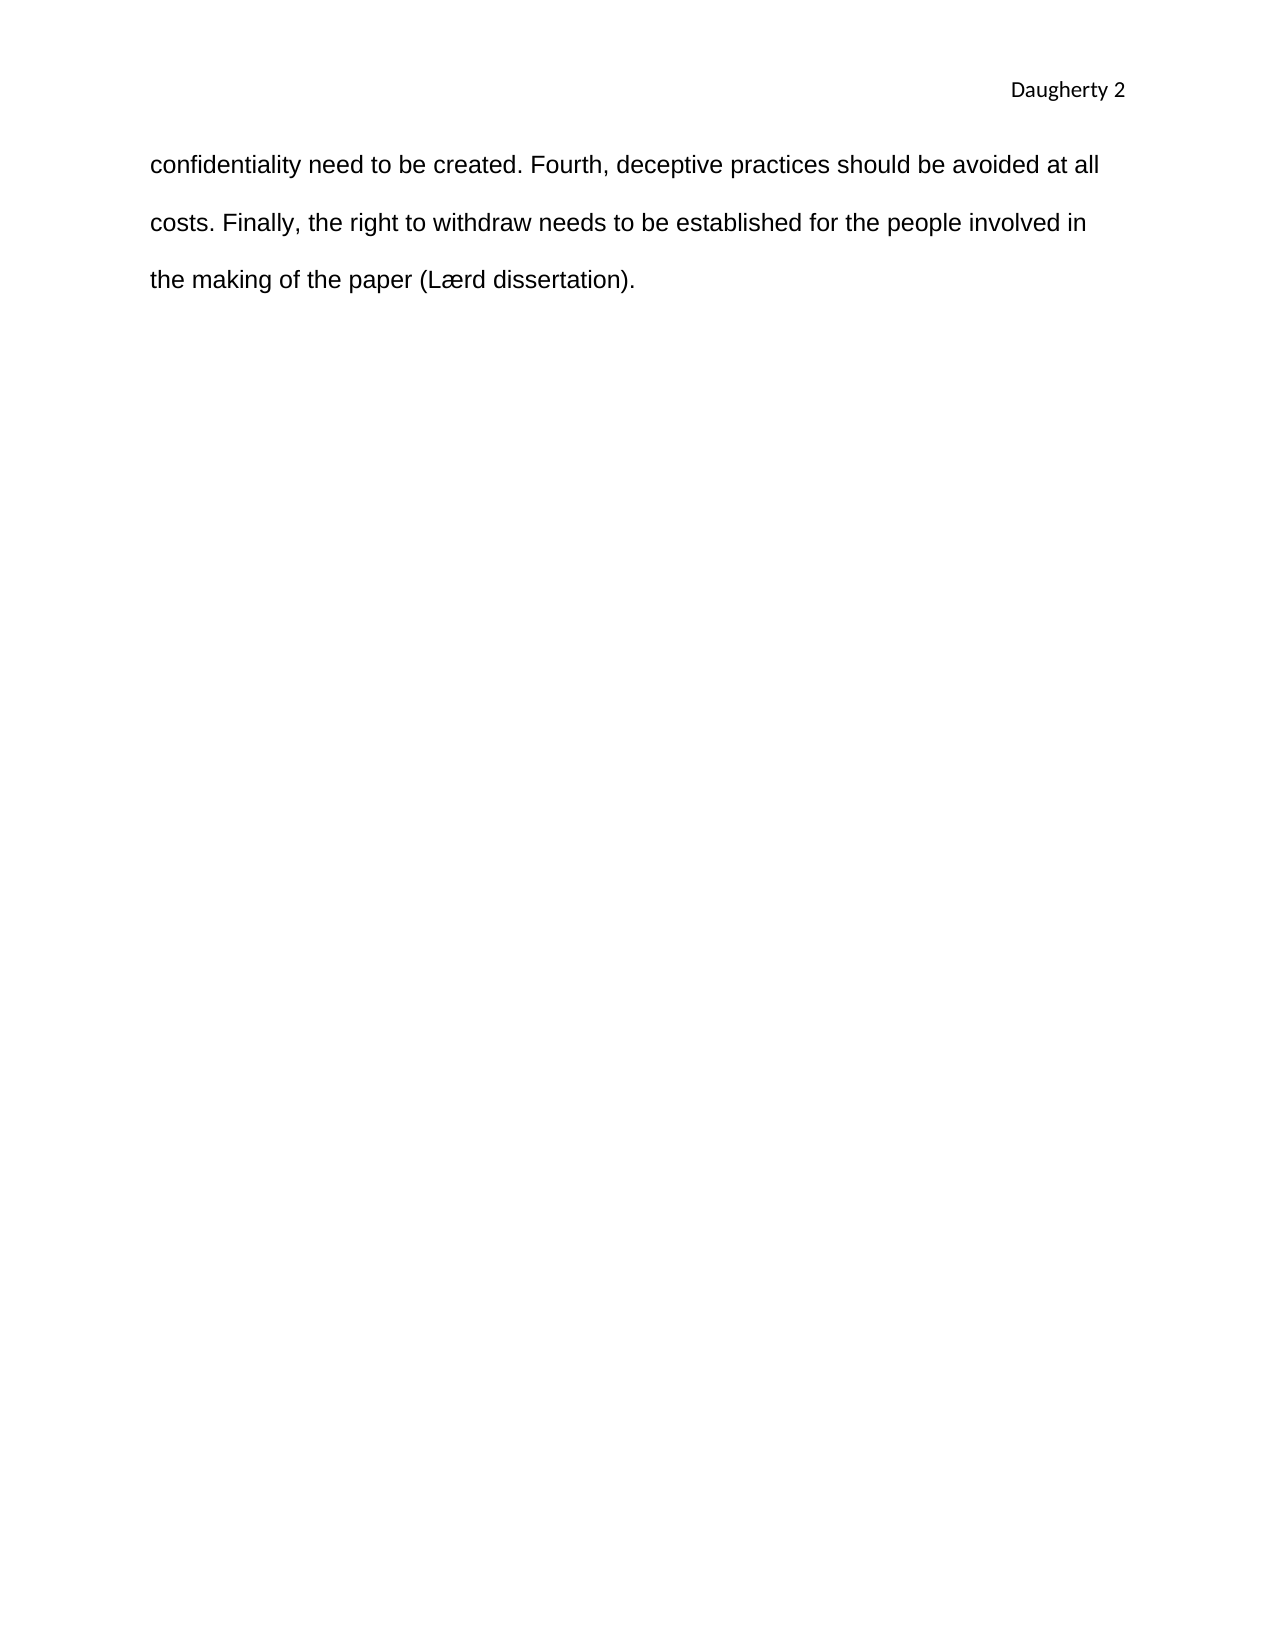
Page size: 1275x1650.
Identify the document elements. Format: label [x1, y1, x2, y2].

text [150, 150, 1125, 294]
